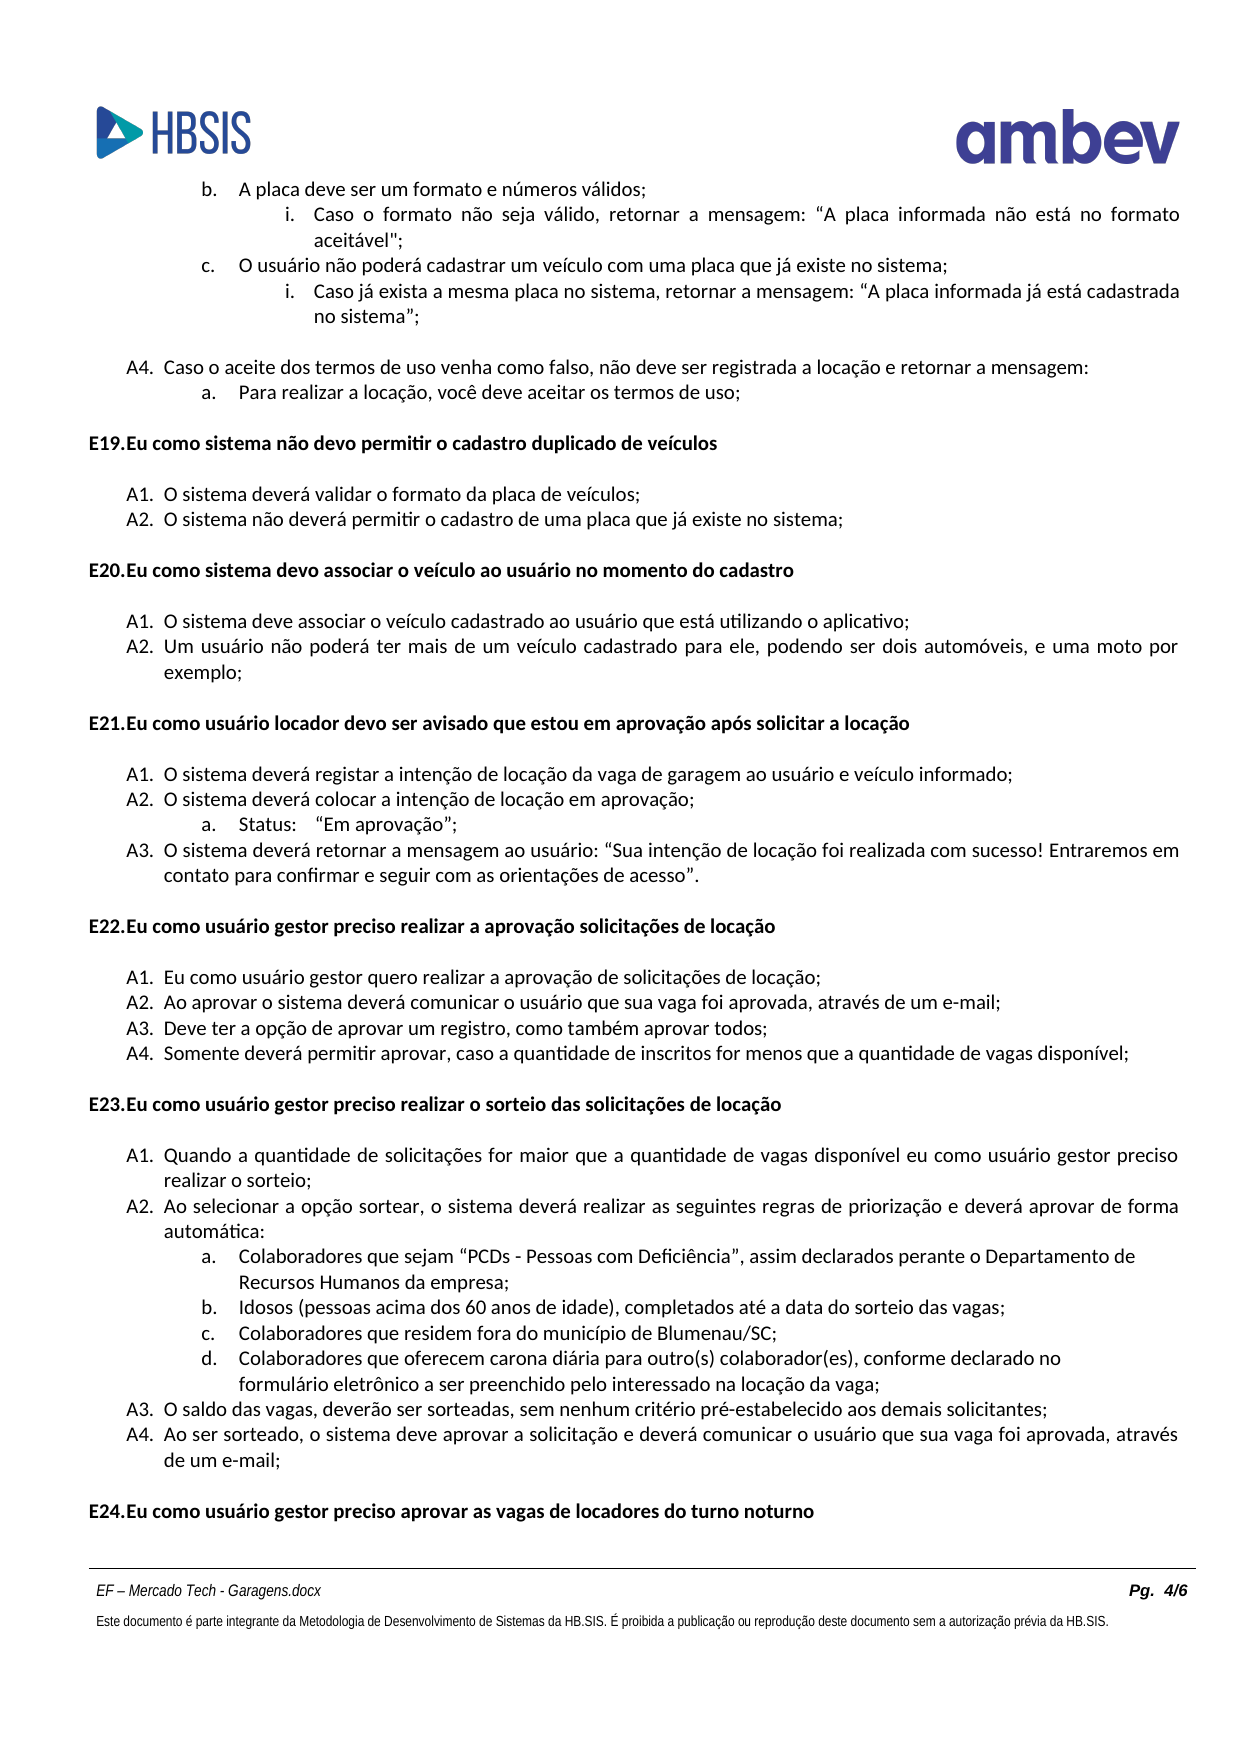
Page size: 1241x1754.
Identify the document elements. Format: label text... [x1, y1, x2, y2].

list Um usuário não poderá ter mais de um veículo cadastrado para ele, podendo ser dois automóveis, e uma moto por exemplo; [126, 634, 1181, 684]
list Recursos Humanos da empresa; [239, 1269, 1181, 1294]
list formulário eletrônico a ser preenchido pelo interessado na locação da vaga; [239, 1371, 1181, 1396]
picture [956, 109, 1180, 164]
list Eu como sistema não devo permitir o cadastro duplicado de veículos [89, 430, 1181, 456]
list Caso o formato não seja válido, retornar a mensagem: “A placa informada não está no formato aceitável"; [295, 202, 1181, 252]
list Eu como usuário gestor preciso aprovar as vagas de locadores do turno noturno [89, 1498, 1181, 1523]
list Eu como usuário locador devo ser avisado que estou em aprovação após solicitar a locação [89, 710, 1181, 735]
list Idosos (pessoas acima dos 60 anos de idade), completados até a data do sorteio das vagas; [201, 1294, 1181, 1320]
list Para realizar a locação, você deve aceitar os termos de uso; [201, 379, 1181, 405]
list Status: “Em aprovação”; [201, 812, 1181, 837]
list Ao selecionar a opção sortear, o sistema deverá realizar as seguintes regras de priorização e deverá aprovar de forma automática: [126, 1193, 1181, 1244]
list Eu como sistema devo associar o veículo ao usuário no momento do cadastro [89, 557, 1181, 583]
list Caso o aceite dos termos de uso venha como falso, não deve ser registrada a locação e retornar a mensagem: [126, 354, 1181, 379]
list Colaboradores que residem fora do município de Blumenau/SC; [201, 1320, 1181, 1345]
list O sistema deve associar o veículo cadastrado ao usuário que está utilizando o aplicativo; [126, 608, 1181, 634]
list Eu como usuário gestor preciso realizar a aprovação solicitações de locação [89, 913, 1181, 939]
picture [88, 101, 259, 164]
list O sistema deverá validar o formato da placa de veículos; [126, 481, 1181, 507]
list Eu como usuário gestor preciso realizar o sorteio das solicitações de locação [89, 1091, 1181, 1117]
list Ao ser sorteado, o sistema deve aprovar a solicitação e deverá comunicar o usuário que sua vaga foi aprovada, através de um e-mail; [126, 1422, 1181, 1472]
list O saldo das vagas, deverão ser sorteadas, sem nenhum critério pré-estabelecido aos demais solicitantes; [126, 1396, 1181, 1422]
list A placa deve ser um formato e números válidos; [201, 176, 1181, 202]
list O sistema não deverá permitir o cadastro de uma placa que já existe no sistema; [126, 507, 1181, 532]
list O sistema deverá registar a intenção de locação da vaga de garagem ao usuário e veículo informado; [126, 761, 1181, 786]
list Colaboradores que sejam “PCDs - Pessoas com Deficiência”, assim declarados perante o Departamento de [201, 1244, 1181, 1269]
list Deve ter a opção de aprovar um registro, como também aprovar todos; [126, 1015, 1181, 1040]
list Caso já exista a mesma placa no sistema, retornar a mensagem: “A placa informada já está cadastrada no sistema”; [295, 278, 1181, 329]
list O sistema deverá colocar a intenção de locação em aprovação; [126, 786, 1181, 812]
list Quando a quantidade de solicitações for maior que a quantidade de vagas disponível eu como usuário gestor preciso realizar o sorteio; [126, 1142, 1181, 1193]
list Eu como usuário gestor quero realizar a aprovação de solicitações de locação; [126, 964, 1181, 989]
list O sistema deverá retornar a mensagem ao usuário: “Sua intenção de locação foi realizada com sucesso! Entraremos em contato para confirmar e seguir com as orientações de acesso”. [126, 837, 1181, 888]
list Ao aprovar o sistema deverá comunicar o usuário que sua vaga foi aprovada, através de um e-mail; [126, 989, 1181, 1015]
list Somente deverá permitir aprovar, caso a quantidade de inscritos for menos que a quantidade de vagas disponível; [126, 1040, 1181, 1066]
list Colaboradores que oferecem carona diária para outro(s) colaborador(es), conforme declarado no [201, 1345, 1181, 1371]
list O usuário não poderá cadastrar um veículo com uma placa que já existe no sistema; [201, 252, 1181, 278]
